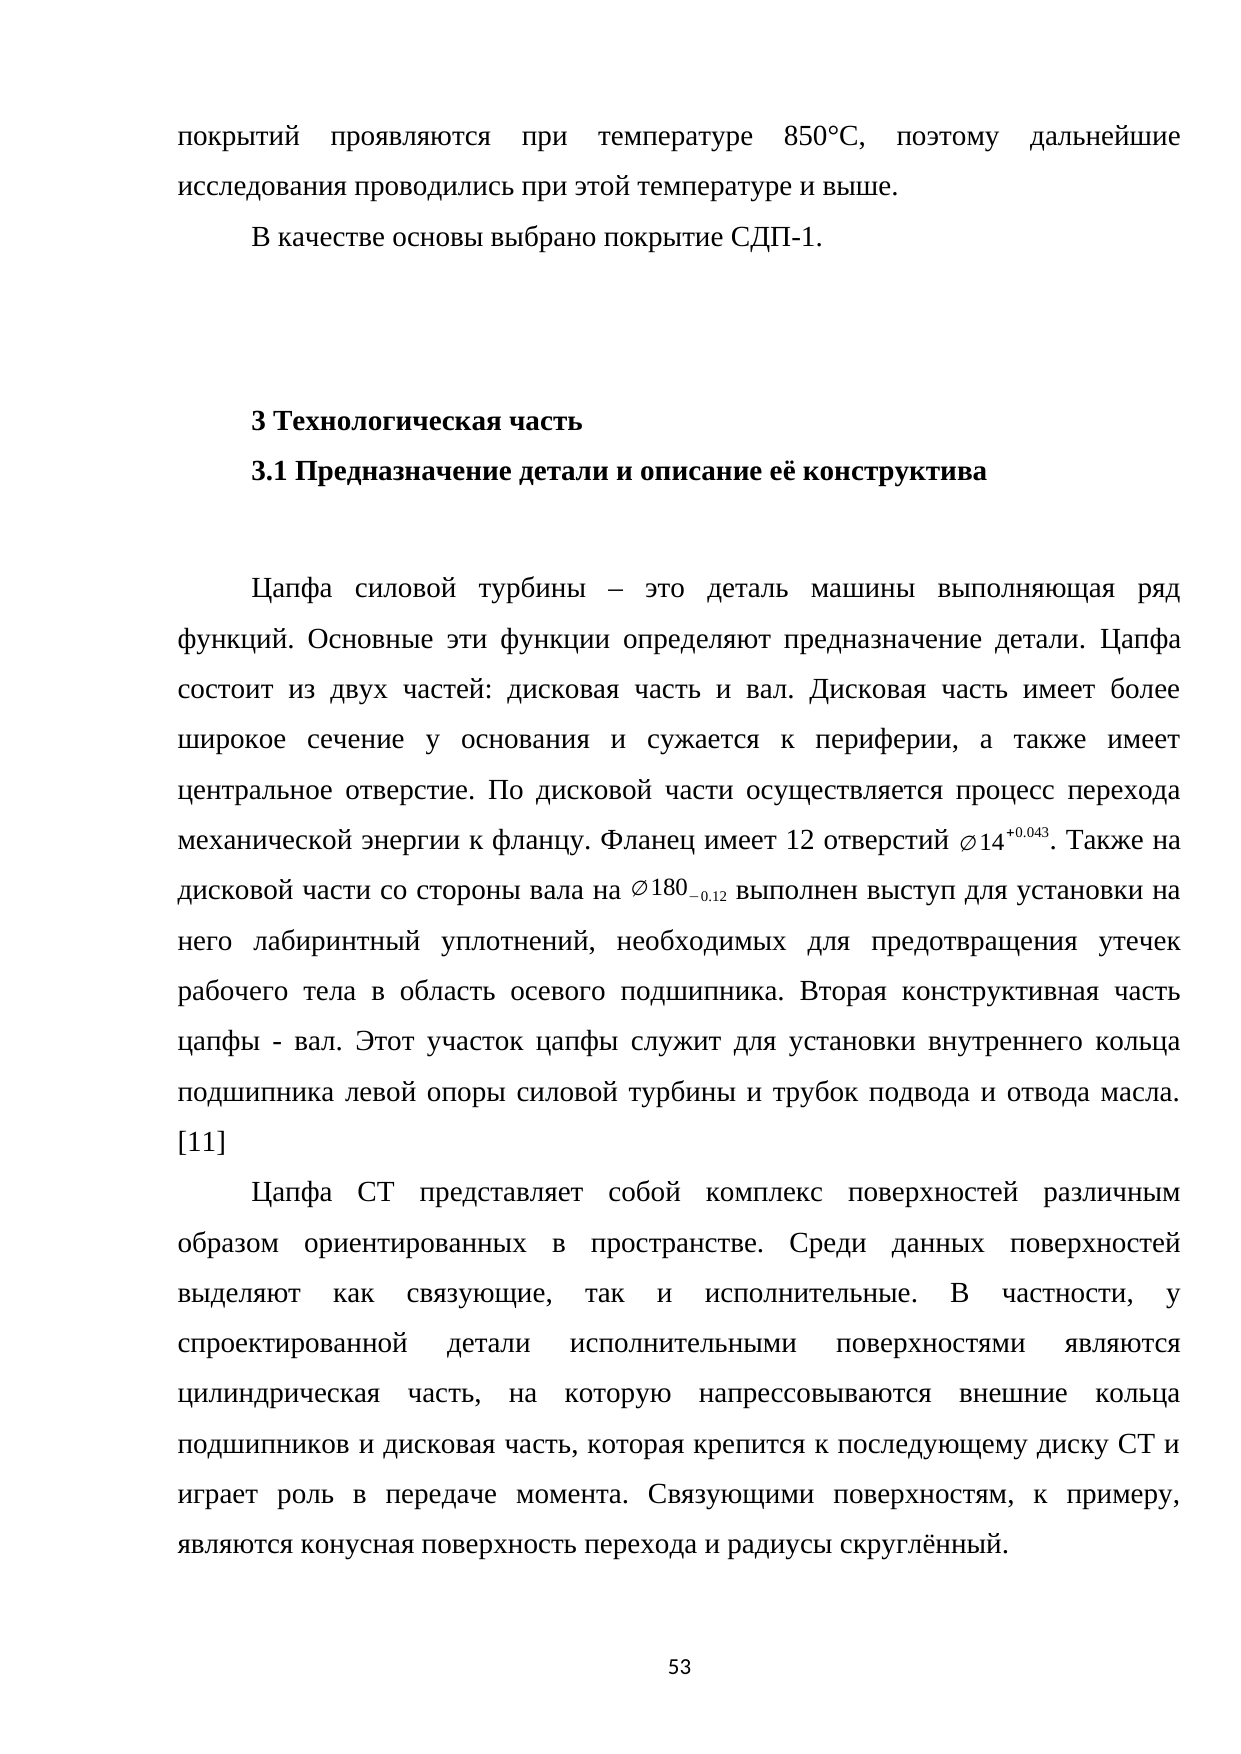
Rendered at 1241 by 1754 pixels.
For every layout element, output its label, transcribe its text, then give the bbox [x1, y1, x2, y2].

text Цапфа СТ представляет собой комплекс поверхностей различным образом ориентированных в пространстве. Среди данных поверхностей выделяют как связующие, так и исполнительные. В частности, у спроектированной детали исполнительными поверхностями являются цилиндрическая часть, на которую напрессовываются внешние кольца подшипников и дисковая часть, которая крепится к последующему диску СТ и играет роль в передаче момента. Связующими поверхностям, к примеру, являются конусная поверхность перехода и радиусы скруглённый. [177, 1174, 1181, 1560]
text Цапфа силовой турбины – это деталь машины выполняющая ряд функций. Основные эти функции определяют предназначение детали. Цапфа состоит из двух частей: дисковая часть и вал. Дисковая часть имеет более широкое сечение у основания и сужается к периферии, а также имеет центральное отверстие. По дисковой части осуществляется процесс перехода механической энергии к фланцу. Фланец имеет 12 отверстий . Также на дисковой части со стороны вала на выполнен выступ для установки на него лабиринтный уплотнений, необходимых для предотвращения утечек рабочего тела в область осевого подшипника. Вторая конструктивная часть цапфы - вал. Этот участок цапфы служит для установки внутреннего кольца подшипника левой опоры силовой турбины и трубок подвода и отвода масла. [11] [177, 571, 1181, 1158]
text В качестве основы выбрано покрытие СДП-1. [177, 219, 1181, 252]
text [177, 118, 1181, 202]
subtitle 3.1 Предназначение детали и описание её конструктива [177, 453, 1181, 487]
subtitle 3 Технологическая часть [177, 403, 1181, 437]
